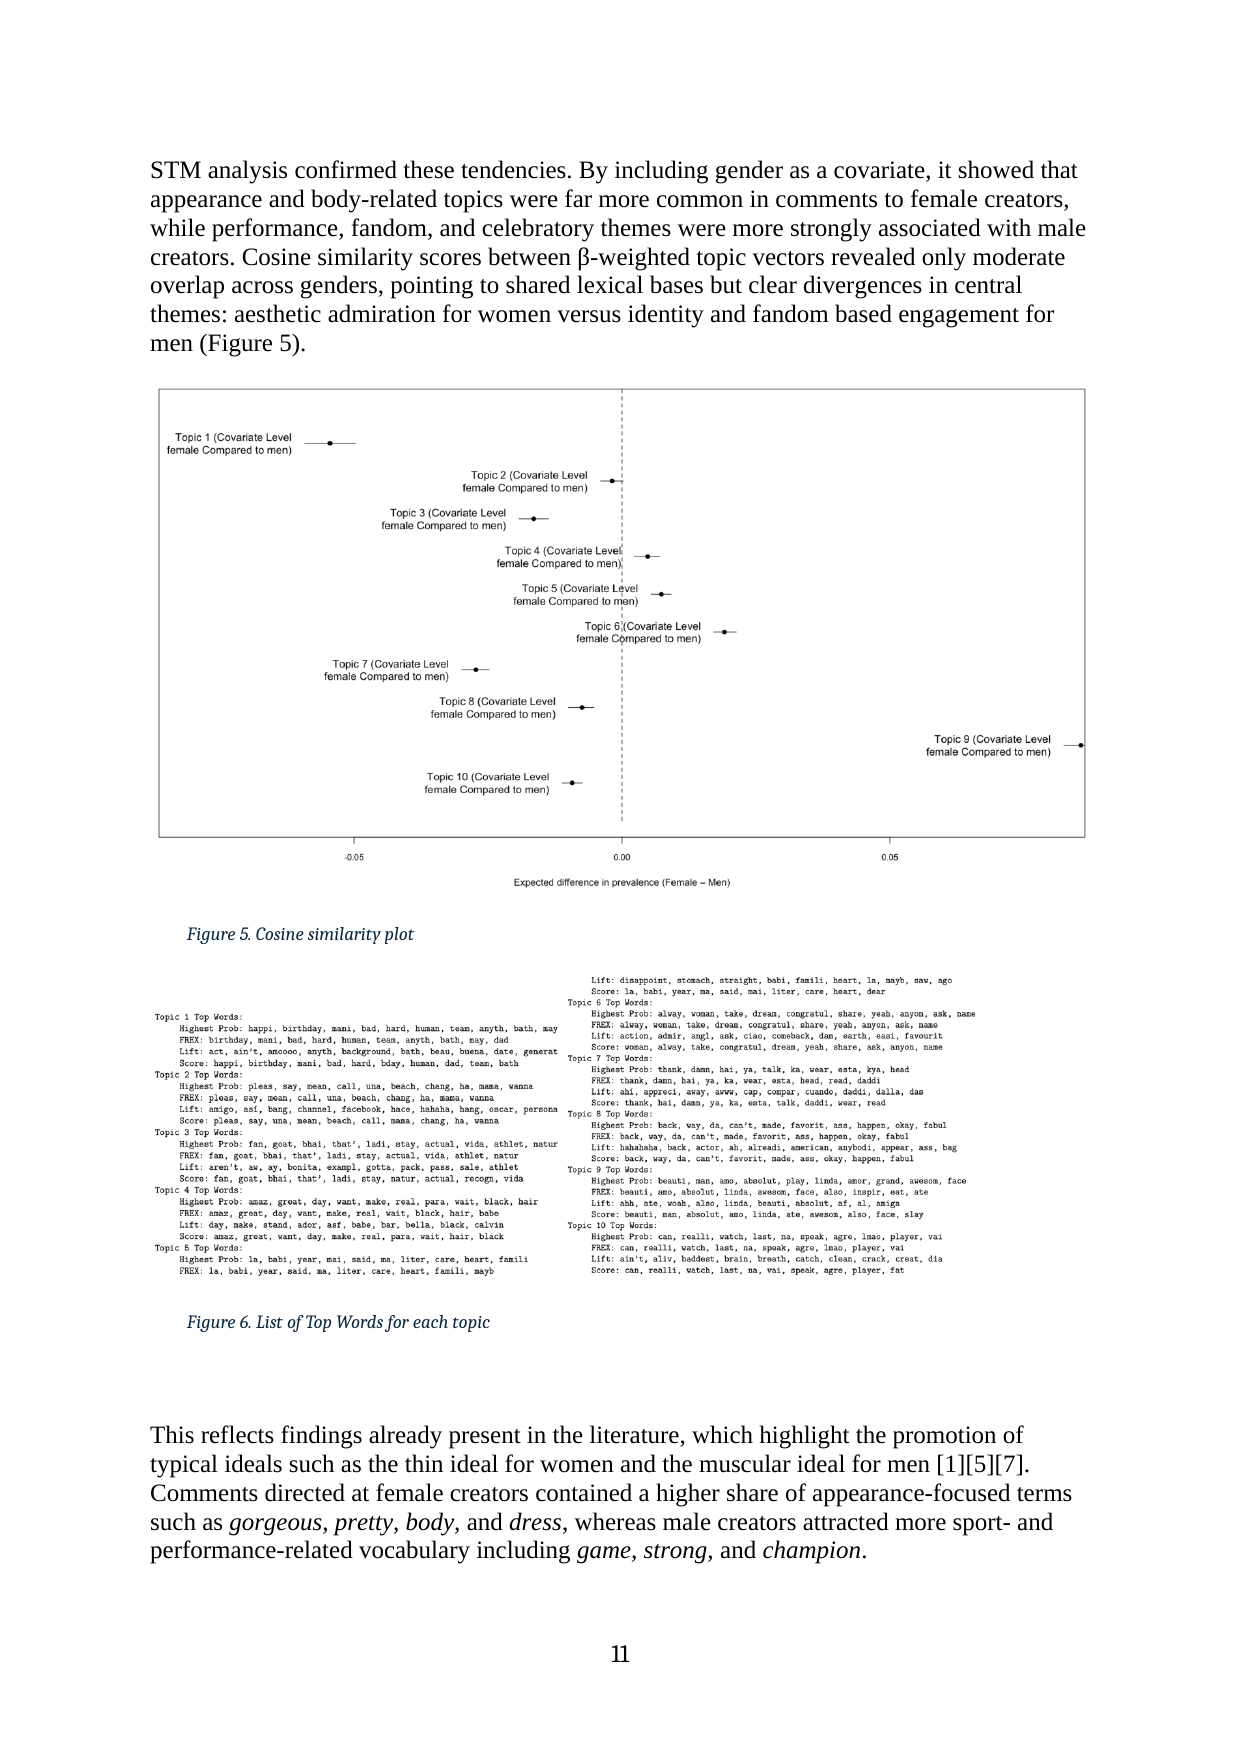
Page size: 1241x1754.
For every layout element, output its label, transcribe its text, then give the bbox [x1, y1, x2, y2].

picture [150, 974, 977, 1283]
text Figure 5. Cosine similarity plot [187, 924, 1090, 945]
picture [150, 385, 1091, 895]
text Figure 6. List of Top Words for each topic [187, 1312, 1090, 1333]
text STM analysis confirmed these tendencies. By including gender as a covariate, it showed that appearance and body-related topics were far more common in comments to female creators, while performance, fandom, and celebratory themes were more strongly associated with male creators. Cosine similarity scores between β-weighted topic vectors revealed only moderate overlap across genders, pointing to shared lexical bases but clear divergences in central themes: aesthetic admiration for women versus identity and fandom based engagement for men (Figure 5). [150, 155, 1090, 357]
text This reflects findings already present in the literature, which highlight the promotion of typical ideals such as the thin ideal for women and the muscular ideal for men [1][5][7]. Comments directed at female creators contained a higher share of appearance-focused terms such as gorgeous, pretty, body, and dress, whereas male creators attracted more sport- and performance-related vocabulary including game, strong, and champion. [150, 1420, 1090, 1564]
